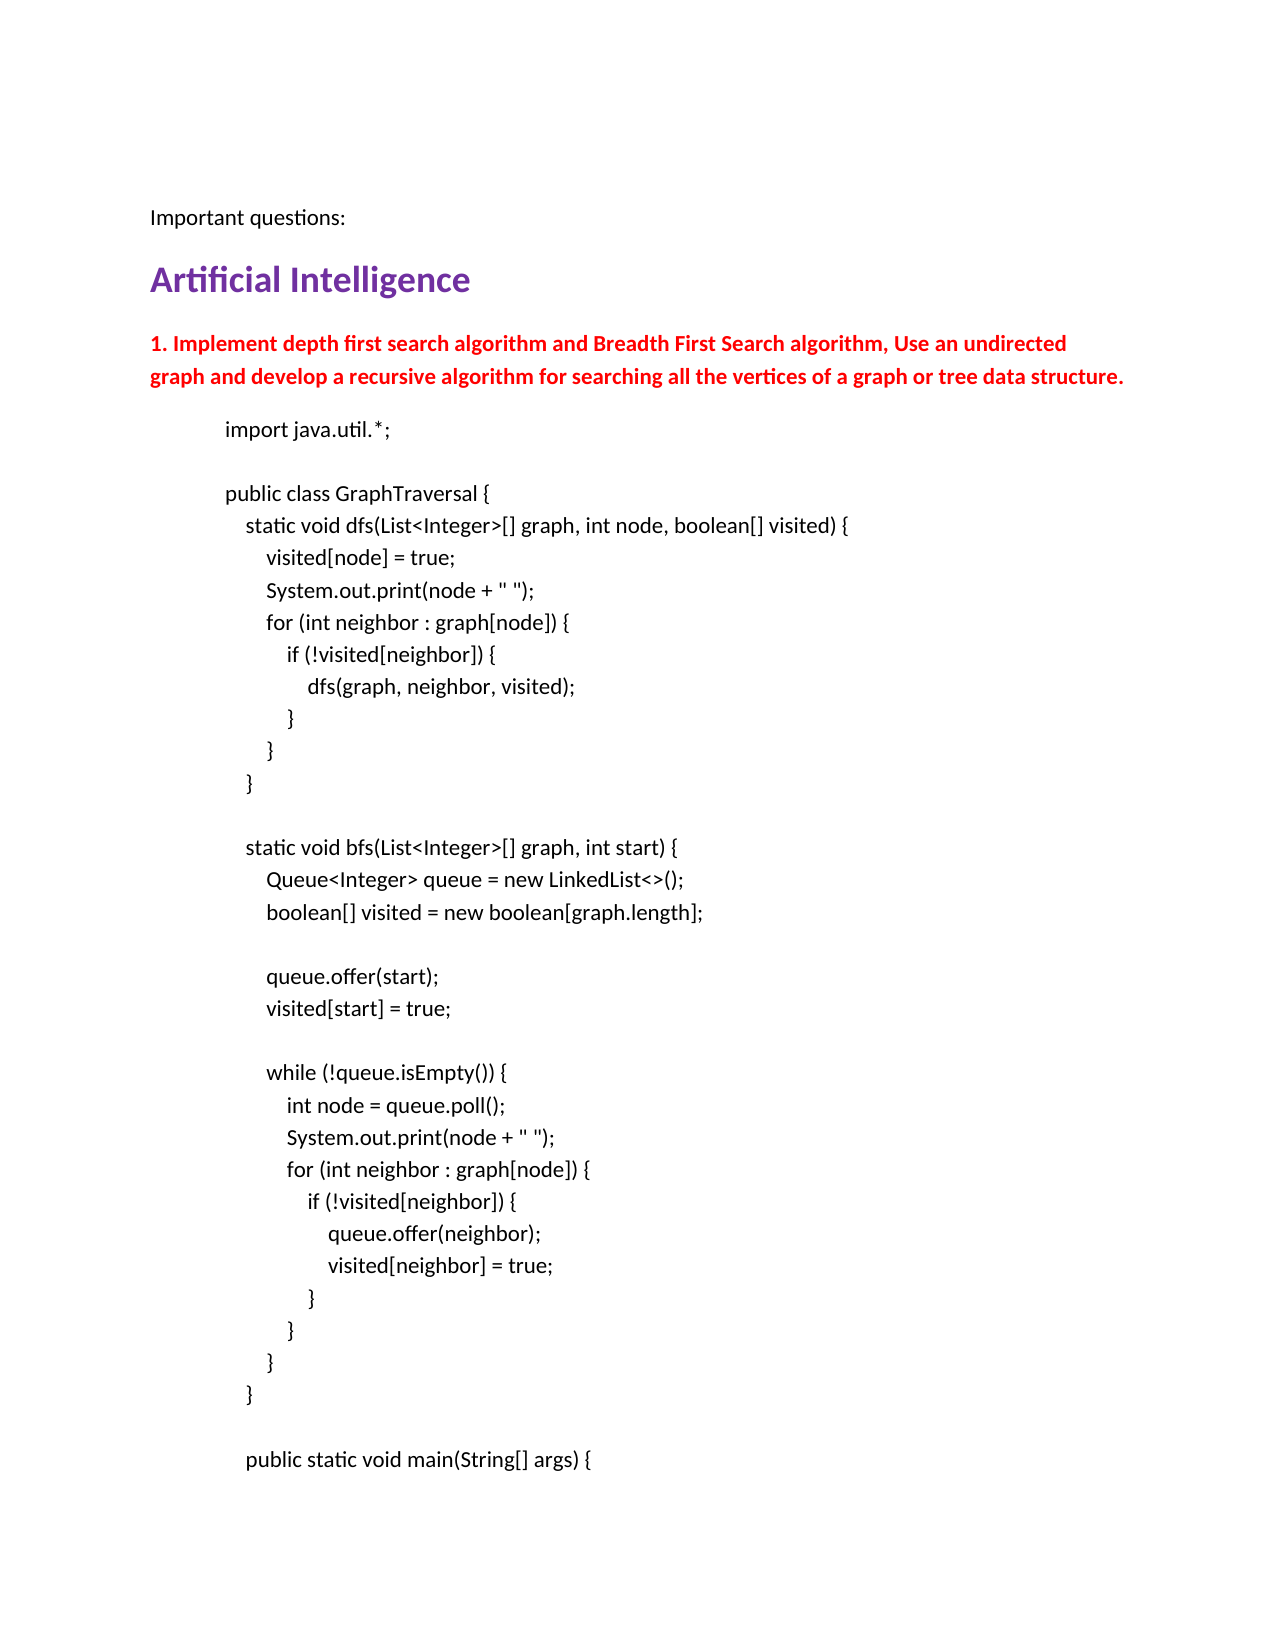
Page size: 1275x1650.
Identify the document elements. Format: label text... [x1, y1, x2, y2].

list boolean[] visited = new boolean[graph.length]; [225, 898, 1125, 926]
list for (int neighbor : graph[node]) { [225, 1155, 1125, 1183]
list int node = queue.poll(); [225, 1091, 1125, 1119]
list if (!visited[neighbor]) { [225, 1187, 1125, 1215]
list queue.offer(neighbor); [225, 1219, 1125, 1247]
list public class GraphTraversal { [225, 479, 1125, 507]
list } [225, 769, 1125, 797]
list System.out.print(node + " "); [225, 576, 1125, 604]
list if (!visited[neighbor]) { [225, 640, 1125, 668]
list } [225, 1348, 1125, 1376]
list } [225, 1380, 1125, 1408]
text Important questions: [150, 203, 1125, 231]
list static void dfs(List<Integer>[] graph, int node, boolean[] visited) { [225, 511, 1125, 539]
list static void bfs(List<Integer>[] graph, int start) { [225, 833, 1125, 861]
list } [225, 737, 1125, 765]
text 1. Implement depth first search algorithm and Breadth First Search algorithm, Use an undirected graph and develop a recursive algorithm for searching all the vertices of a graph or tree data structure. [150, 329, 1125, 390]
list while (!queue.isEmpty()) { [225, 1058, 1125, 1087]
text Artificial Intelligence [150, 256, 1125, 302]
list System.out.print(node + " "); [225, 1123, 1125, 1151]
list visited[start] = true; [225, 994, 1125, 1022]
list visited[node] = true; [225, 543, 1125, 572]
list Queue<Integer> queue = new LinkedList<>(); [225, 865, 1125, 893]
list } [225, 704, 1125, 732]
list for (int neighbor : graph[node]) { [225, 608, 1125, 636]
list dfs(graph, neighbor, visited); [225, 672, 1125, 700]
list } [225, 1316, 1125, 1344]
list import java.util.*; [225, 415, 1125, 443]
list visited[neighbor] = true; [225, 1252, 1125, 1280]
list queue.offer(start); [225, 962, 1125, 990]
list } [225, 1284, 1125, 1312]
list public static void main(String[] args) { [225, 1445, 1125, 1473]
